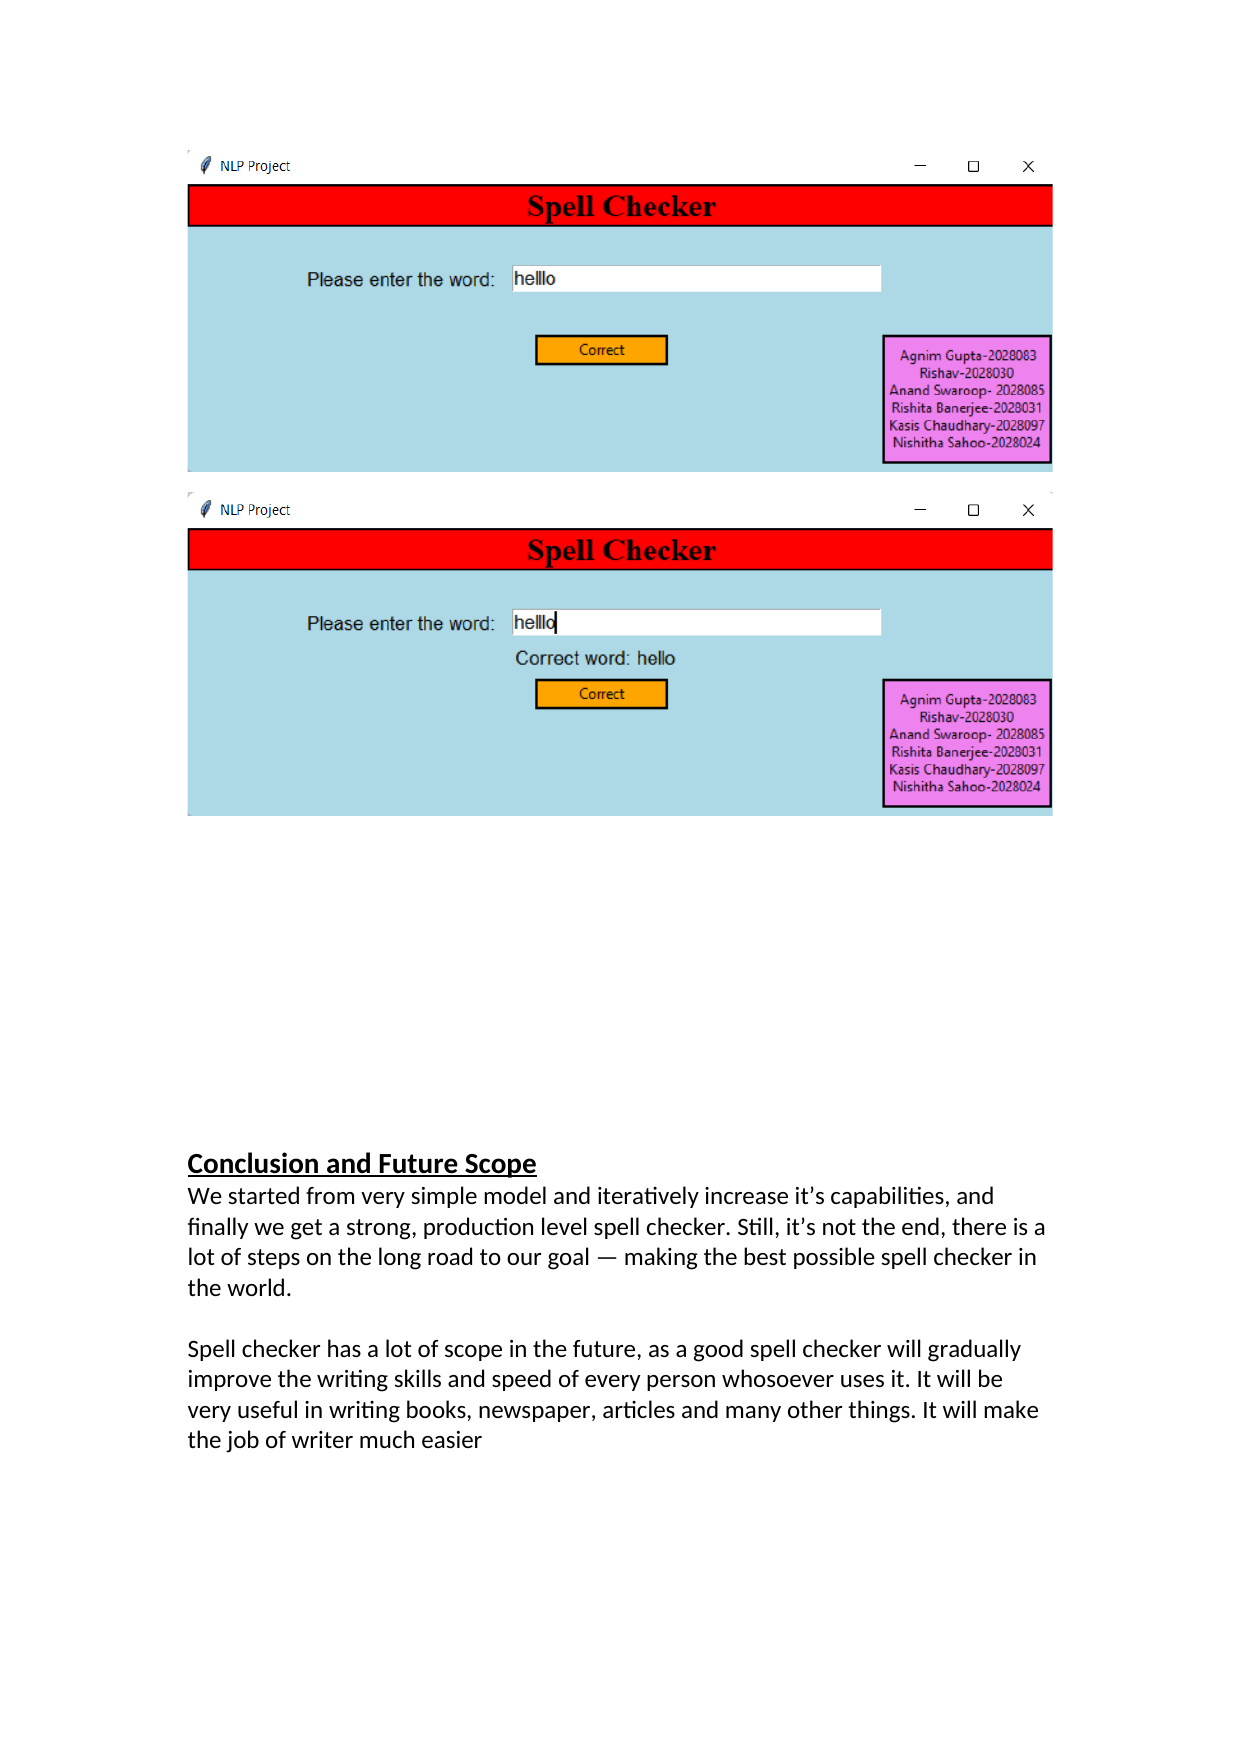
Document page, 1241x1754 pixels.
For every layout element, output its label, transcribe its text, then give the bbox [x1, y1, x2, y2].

text Spell checker has a lot of scope in the future, as a good spell checker will gradually improve the writing skills and speed of every person whosoever uses it. It will be very useful in writing books, newspaper, articles and many other things. It will make the job of writer much easier [187, 1333, 1053, 1455]
picture [187, 150, 1053, 472]
text We started from very simple model and iteratively increase it’s capabilities, and finally we get a strong, production level spell checker. Still, it’s not the end, there is a lot of steps on the long road to our goal — making the best possible spell checker in the world. [187, 1180, 1053, 1302]
text Conclusion and Future Scope [187, 1145, 1053, 1180]
picture [187, 492, 1053, 816]
